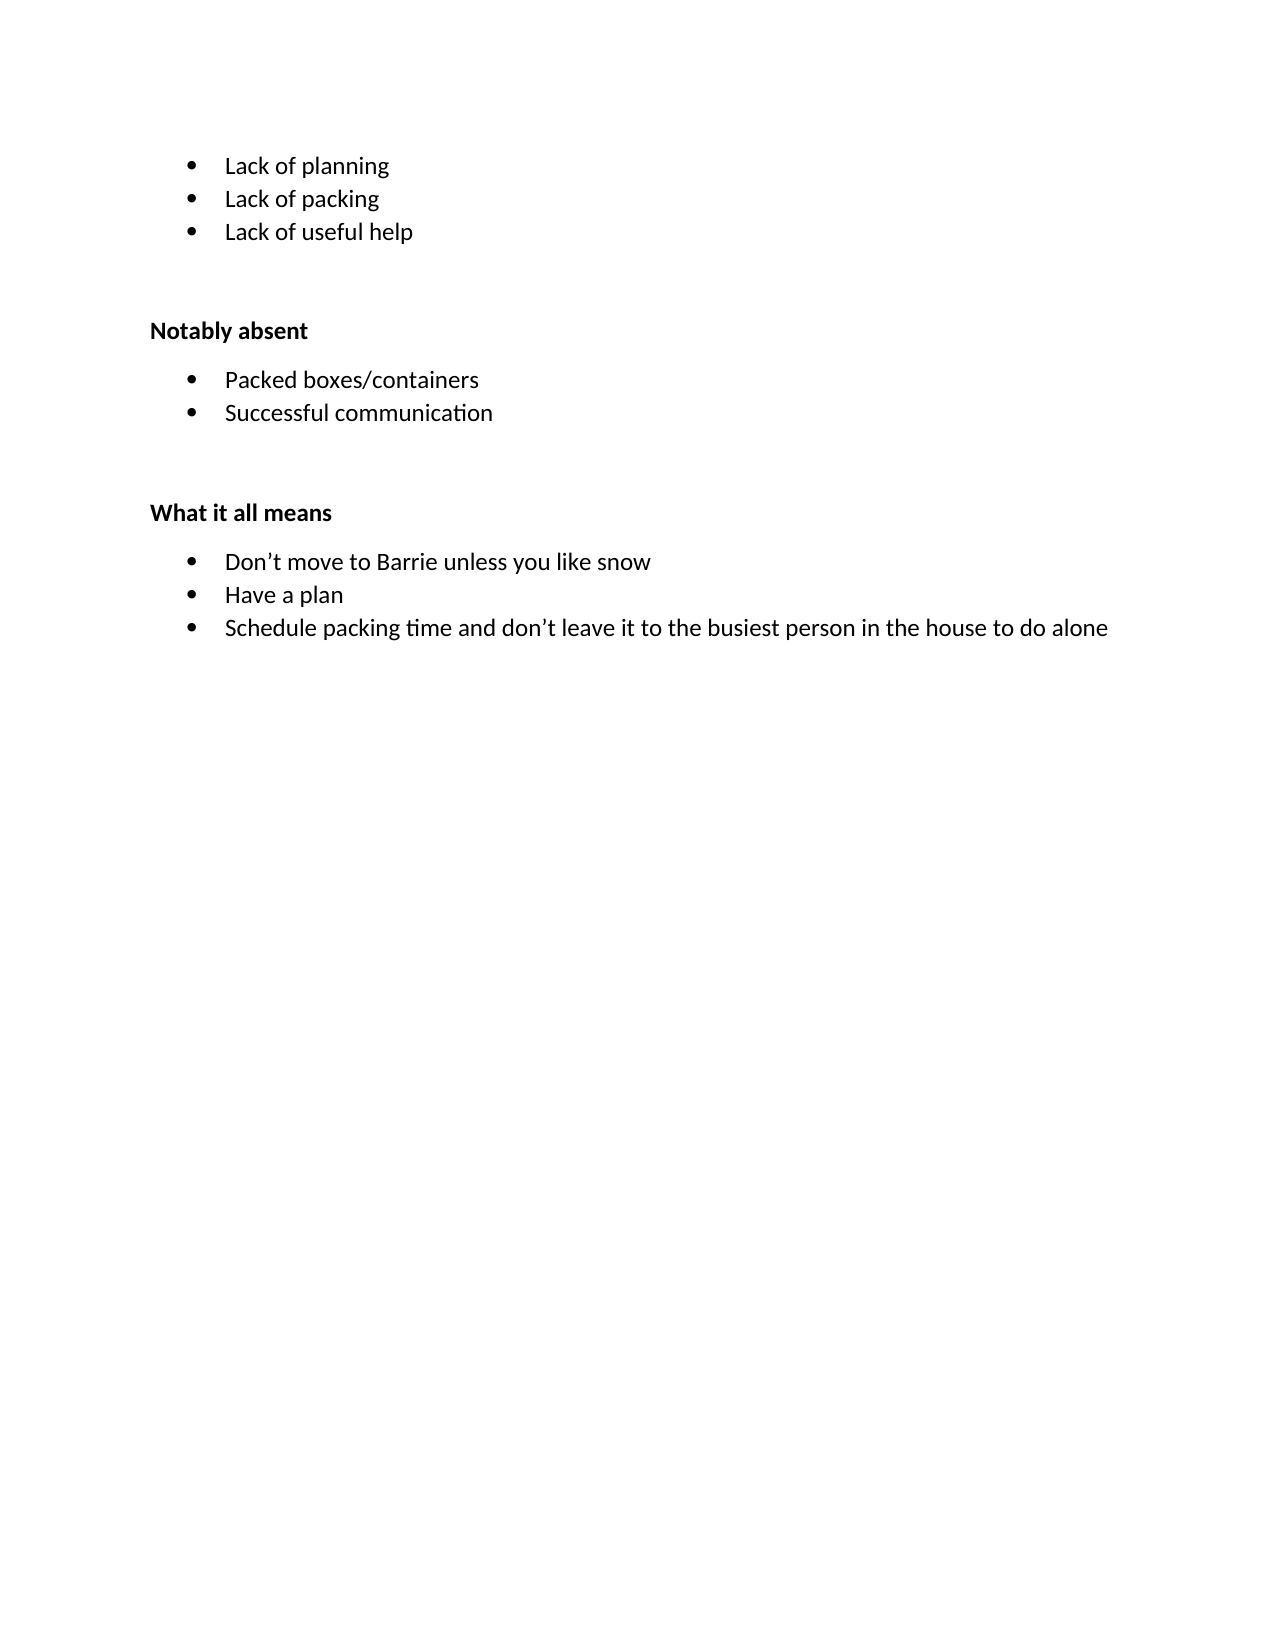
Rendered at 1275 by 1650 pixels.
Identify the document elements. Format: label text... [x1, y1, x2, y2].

text What it all means [150, 497, 1125, 527]
list Don’t move to Barrie unless you like snow [187, 546, 1125, 577]
list Lack of useful help [187, 216, 1125, 246]
list Have a plan [187, 579, 1125, 610]
list Packed boxes/containers [187, 364, 1125, 395]
list Schedule packing time and don’t leave it to the busiest person in the house to do alone [187, 612, 1125, 643]
text Notably absent [150, 315, 1125, 346]
list Lack of packing [187, 183, 1125, 213]
list Successful communication [187, 397, 1125, 428]
list Lack of planning [187, 150, 1125, 181]
